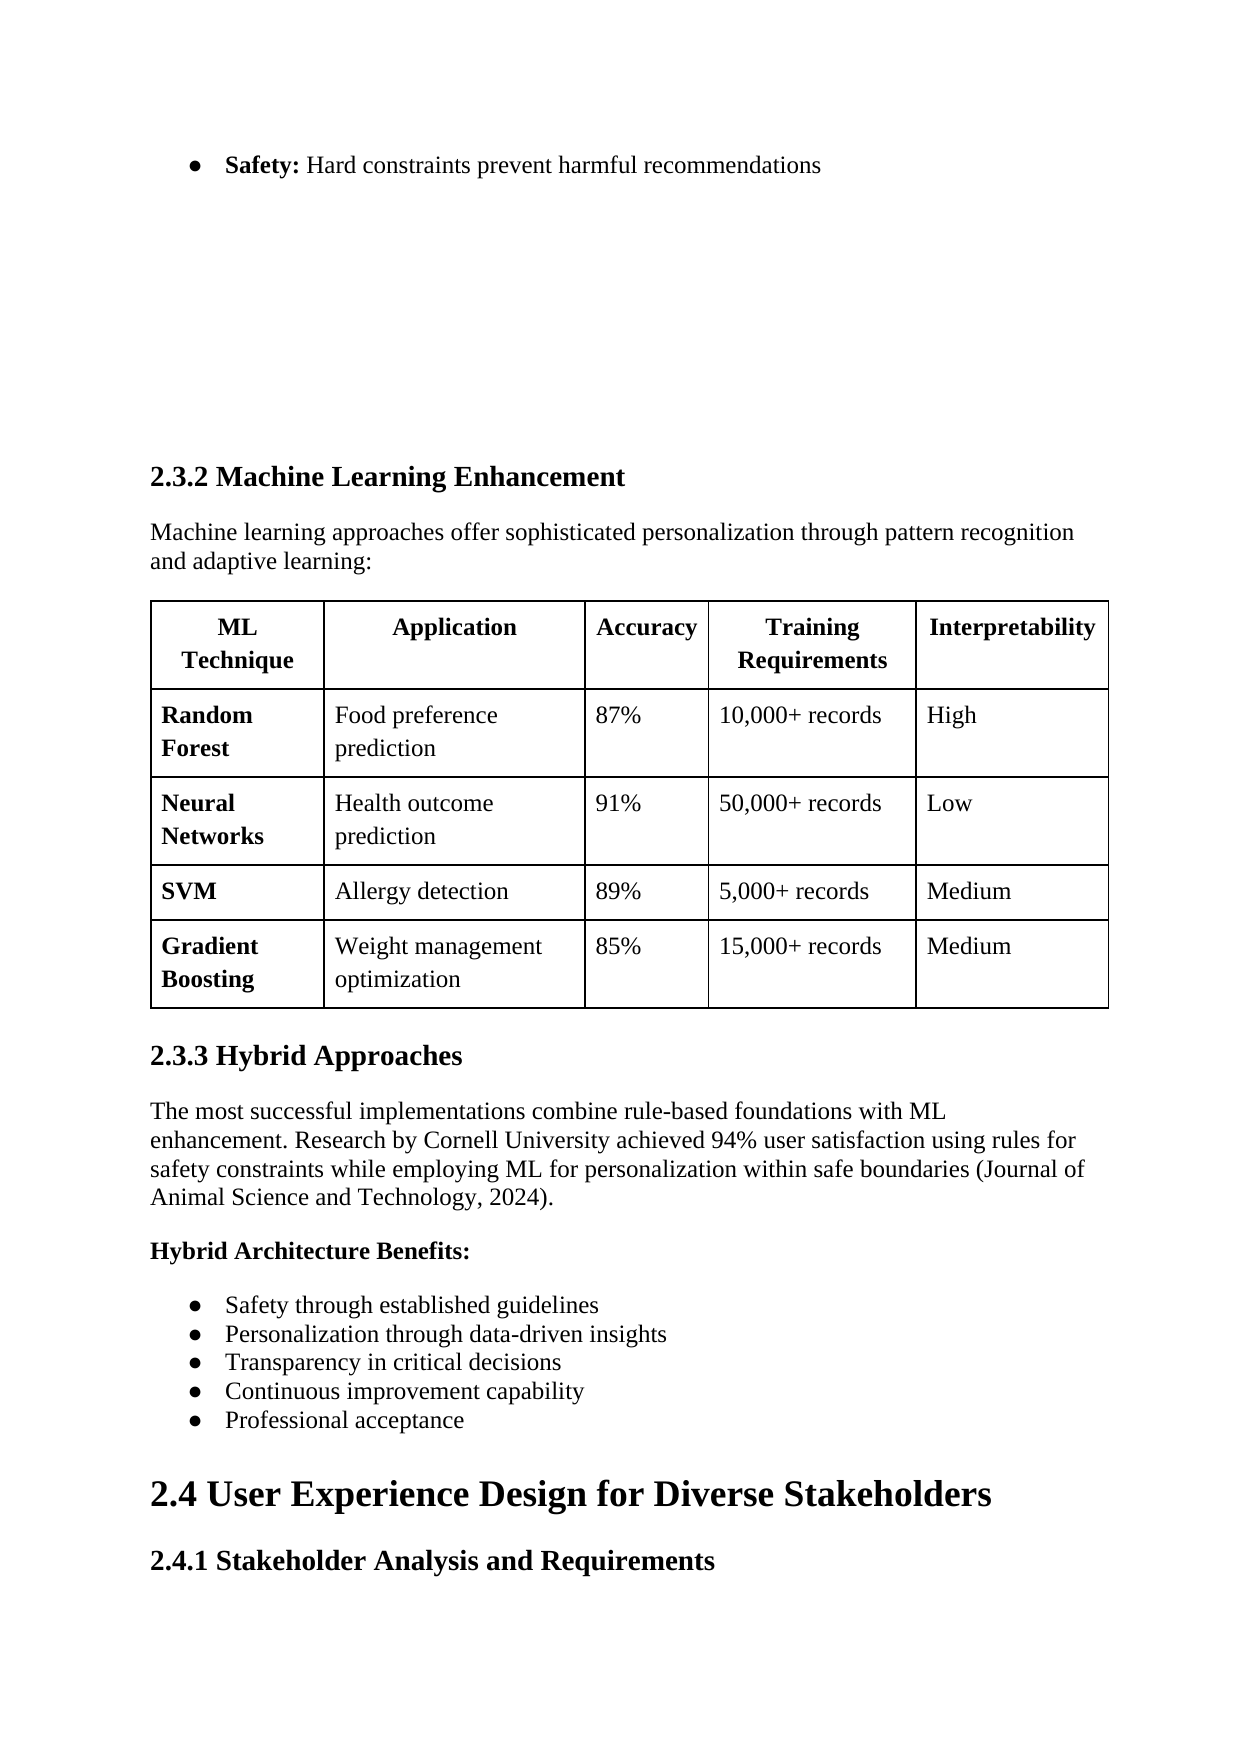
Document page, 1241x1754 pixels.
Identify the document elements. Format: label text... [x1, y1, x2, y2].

table_header Interpretability [917, 602, 1108, 688]
table_cell Low [917, 778, 1108, 864]
table_cell Gradient Boosting [152, 921, 323, 1007]
subtitle 2.4 User Experience Design for Diverse Stakeholders [150, 1471, 1090, 1514]
table_cell 10,000+ records [709, 690, 915, 776]
table_header Training Requirements [709, 602, 915, 688]
subtitle 2.3.2 Machine Learning Enhancement [150, 459, 1090, 492]
table_cell 5,000+ records [709, 866, 915, 919]
text The most successful implementations combine rule-based foundations with ML enhancement. Research by Cornell University achieved 94% user satisfaction using rules for safety constraints while employing ML for personalization within safe boundaries (Journal of Animal Science and Technology, 2024). [150, 1096, 1090, 1211]
table_cell Health outcome prediction [325, 778, 584, 864]
table_cell 15,000+ records [709, 921, 915, 1007]
subtitle 2.4.1 Stakeholder Analysis and Requirements [150, 1543, 1090, 1577]
table_cell Weight management optimization [325, 921, 584, 1007]
table_cell 50,000+ records [709, 778, 915, 864]
list Professional acceptance [187, 1405, 1090, 1434]
table_cell Medium [917, 866, 1108, 919]
list Safety: Hard constraints prevent harmful recommendations [187, 150, 1090, 179]
table_header Application [325, 602, 584, 688]
table_cell SVM [152, 866, 323, 919]
text Machine learning approaches offer sophisticated personalization through pattern recognition and adaptive learning: [150, 517, 1090, 575]
table_cell Random Forest [152, 690, 323, 776]
table_cell Allergy detection [325, 866, 584, 919]
list Continuous improvement capability [187, 1376, 1090, 1405]
list Safety through established guidelines [187, 1290, 1090, 1319]
text Hybrid Architecture Benefits: [150, 1236, 1090, 1265]
table_cell High [917, 690, 1108, 776]
table_header ML Technique [152, 602, 323, 688]
table_cell 87% [586, 690, 708, 776]
table_cell 89% [586, 866, 708, 919]
list Transparency in critical decisions [187, 1347, 1090, 1376]
table_cell Medium [917, 921, 1108, 1007]
table_header Accuracy [586, 602, 708, 688]
subtitle 2.3.3 Hybrid Approaches [150, 1038, 1090, 1071]
list Personalization through data-driven insights [187, 1319, 1090, 1347]
table_cell 85% [586, 921, 708, 1007]
table_cell Food preference prediction [325, 690, 584, 776]
table_cell Neural Networks [152, 778, 323, 864]
table_cell 91% [586, 778, 708, 864]
